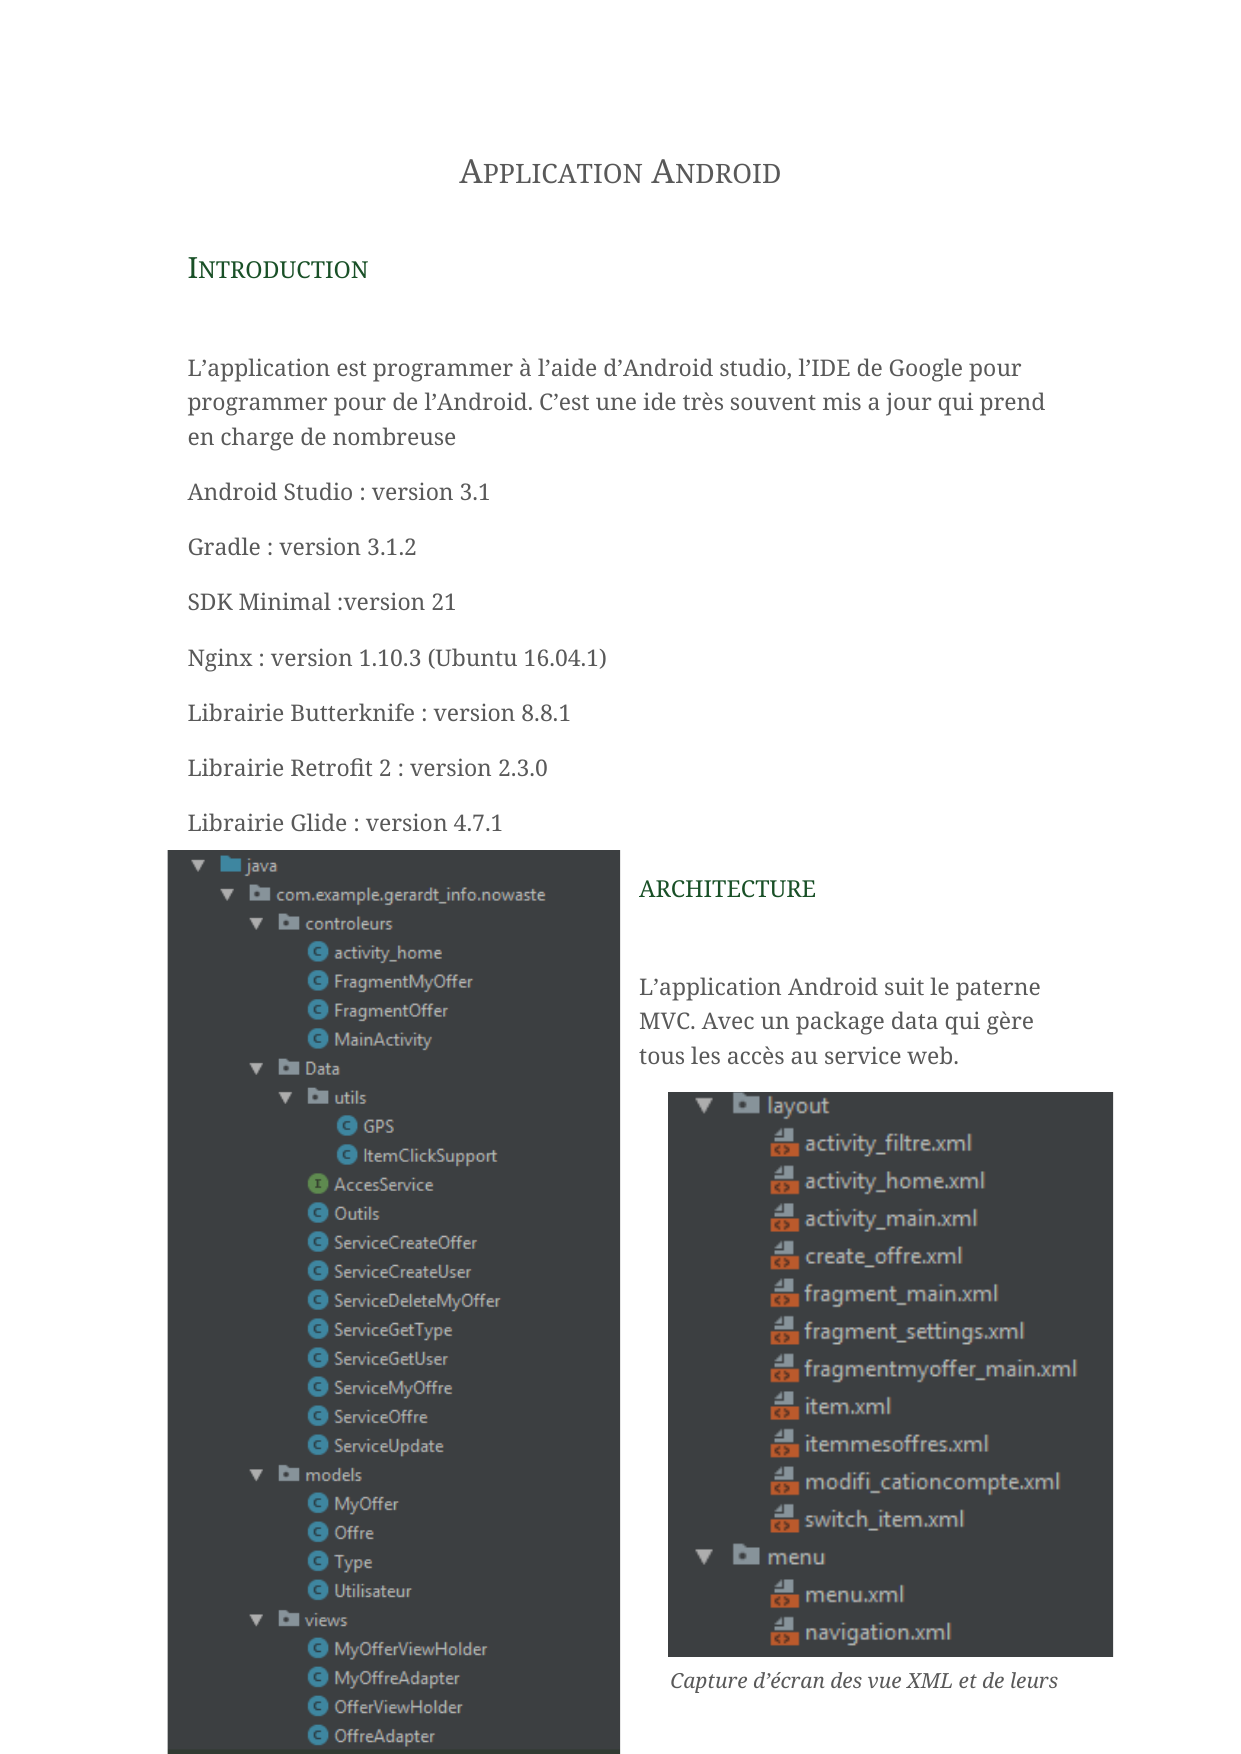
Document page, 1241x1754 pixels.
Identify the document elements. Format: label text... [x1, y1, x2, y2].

text Librairie Glide : version 4.7.1 [187, 807, 1053, 838]
text Nginx : version 1.10.3 (Ubuntu 16.04.1) [187, 642, 1053, 673]
text L’application Android suit le paterne MVC. Avec un package data qui gère tous les accès au service web. [621, 971, 1053, 1105]
text Introduction [187, 248, 1053, 287]
text architecture [621, 867, 1053, 906]
text L’application est programmer à l’aide d’Android studio, l’IDE de Google pour programmer pour de l’Android. C’est une ide très souvent mis a jour qui prend en charge de nombreuse [187, 352, 1053, 452]
picture [666, 1092, 1113, 1653]
text Librairie Butterknife : version 8.8.1 [187, 697, 1053, 728]
text Librairie Retrofit 2 : version 2.3.0 [187, 752, 1053, 783]
subtitle Application Android [187, 148, 1053, 193]
text Gradle : version 3.1.2 [187, 531, 1053, 562]
text Android Studio : version 3.1 [187, 476, 1053, 507]
text SDK Minimal :version 21 [187, 586, 1053, 618]
picture [167, 850, 621, 1754]
